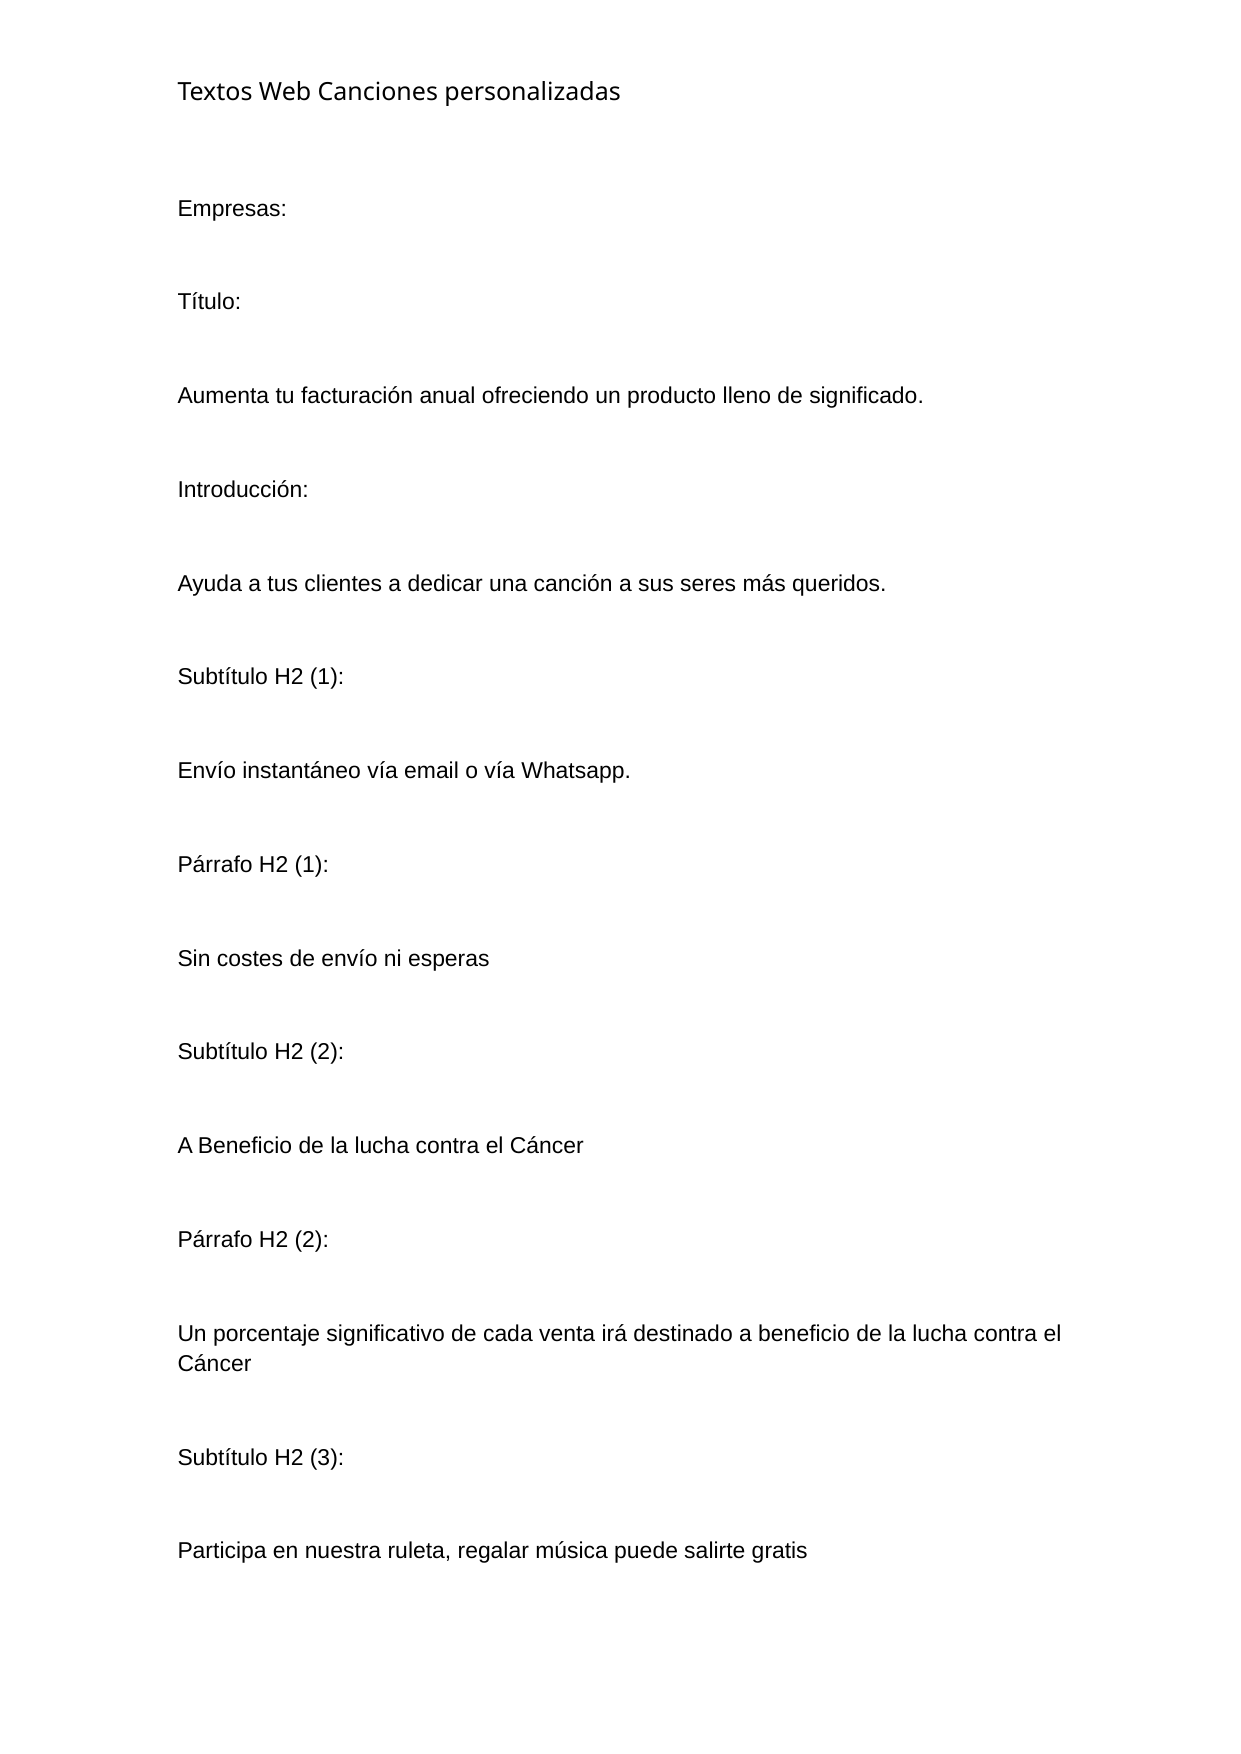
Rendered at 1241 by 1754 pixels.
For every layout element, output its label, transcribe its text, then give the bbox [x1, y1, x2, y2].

text A Beneficio de la lucha contra el Cáncer [177, 1132, 1063, 1158]
text Párrafo H2 (2): [177, 1226, 1063, 1252]
text Subtítulo H2 (1): [177, 663, 1063, 689]
text Ayuda a tus clientes a dedicar una canción a sus seres más queridos. [177, 569, 1063, 596]
text Aumenta tu facturación anual ofreciendo un producto lleno de significado. [177, 382, 1063, 408]
text Sin costes de envío ni esperas [177, 944, 1063, 971]
text Párrafo H2 (1): [177, 851, 1063, 877]
text Subtítulo H2 (3): [177, 1443, 1063, 1470]
text Título: [177, 288, 1063, 314]
text Subtítulo H2 (2): [177, 1038, 1063, 1064]
text Empresas: [177, 194, 1063, 221]
text Participa en nuestra ruleta, regalar música puede salirte gratis [177, 1537, 1063, 1563]
text Envío instantáneo vía email o vía Whatsapp. [177, 757, 1063, 783]
text Introducción: [177, 476, 1063, 502]
text Un porcentaje significativo de cada venta irá destinado a beneficio de la lucha contra el Cáncer [177, 1319, 1063, 1376]
